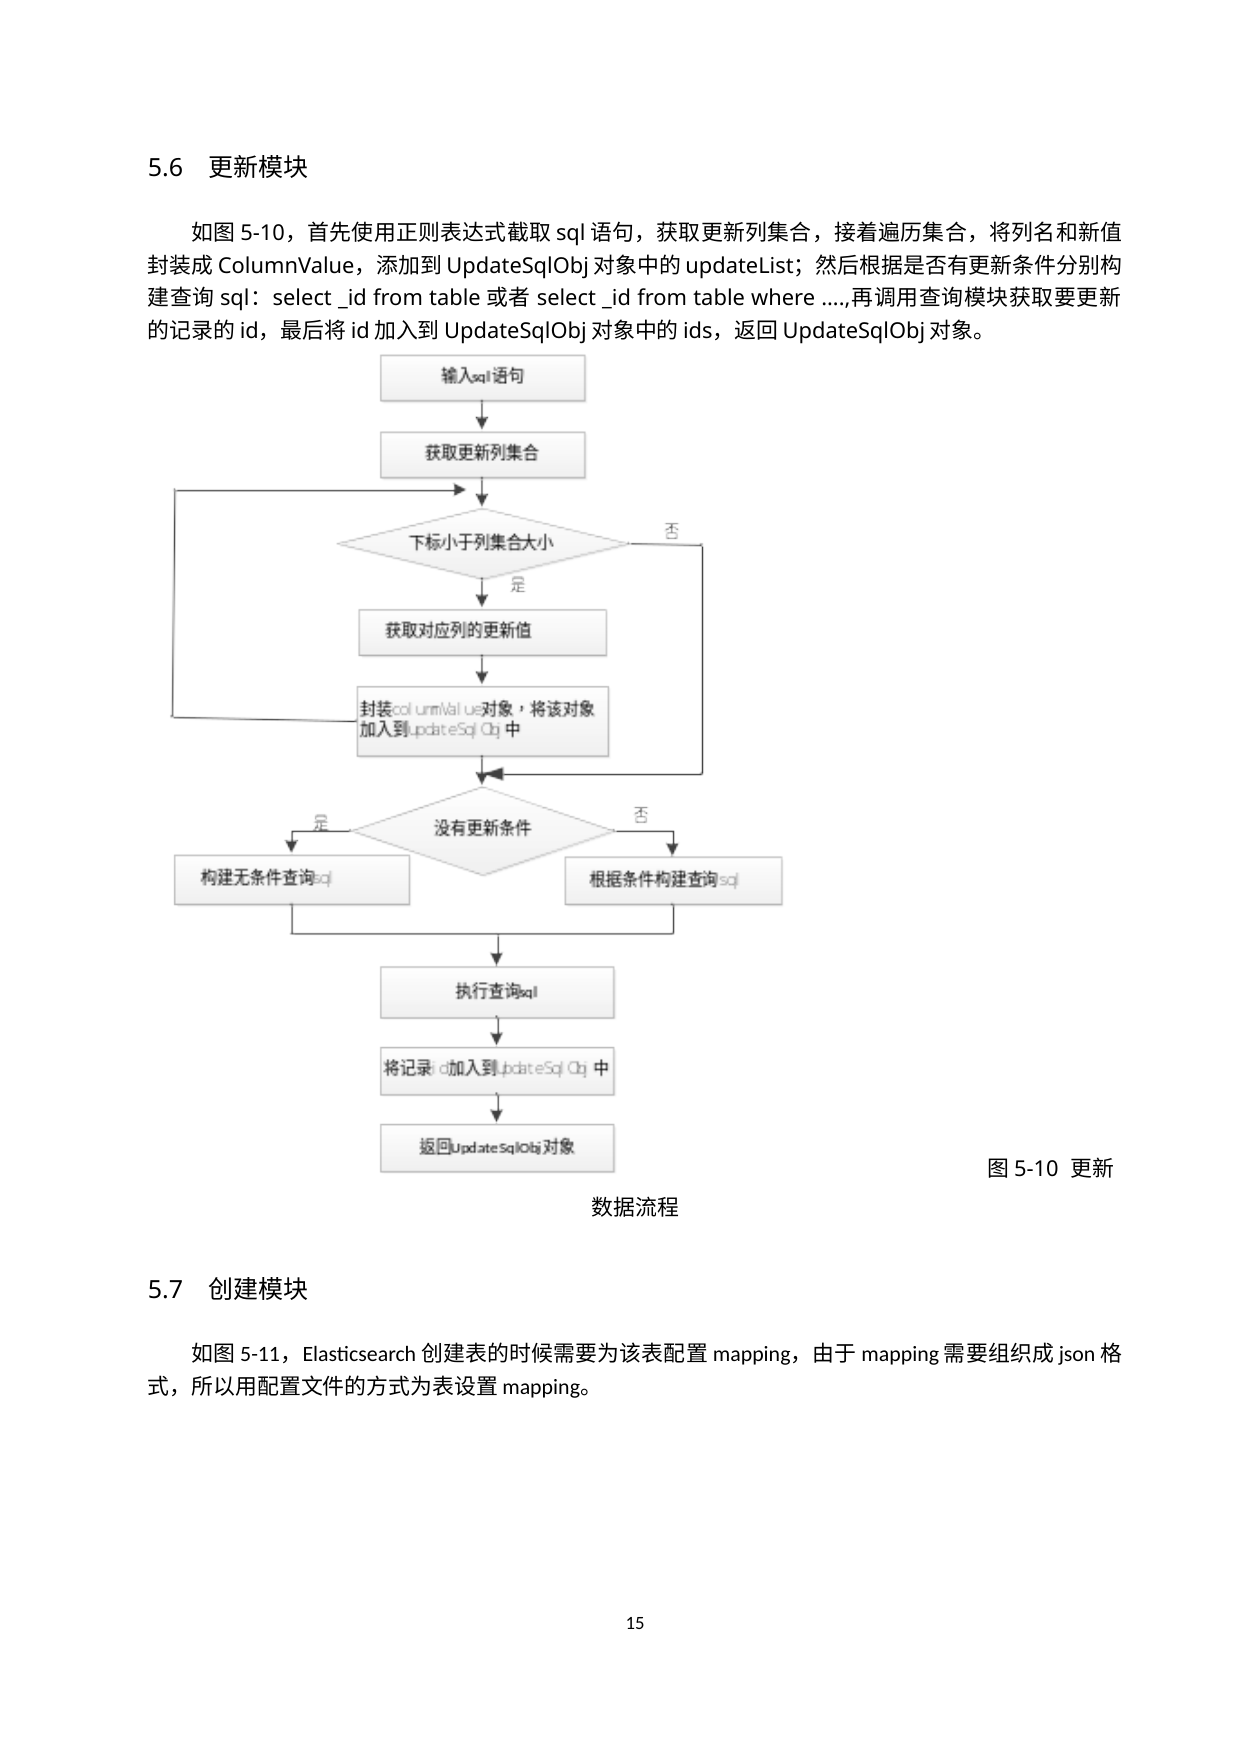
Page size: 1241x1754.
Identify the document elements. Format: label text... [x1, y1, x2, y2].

text 如图5-11，Elasticsearch创建表的时候需要为该表配置mapping，由于mapping需要组织成json格式，所以用配置文件的方式为表设置mapping。 [148, 1336, 1122, 1401]
subtitle 更新模块 [148, 133, 1122, 198]
subtitle 创建模块 [148, 1255, 1122, 1320]
text 如图5-10，首先使用正则表达式截取sql语句，获取更新列集合，接着遍历集合，将列名和新值封装成ColumnValue，添加到UpdateSqlObj对象中的updateList；然后根据是否有更新条件分别构建查询sql：select _id from table或者 select _id from table where ….,再调用查询模块获取要更新的记录的id，最后将id加入到UpdateSqlObj对象中的ids，返回UpdateSqlObj对象。 [148, 215, 1122, 345]
text 图5-10 更新数据流程 [148, 345, 1122, 1222]
